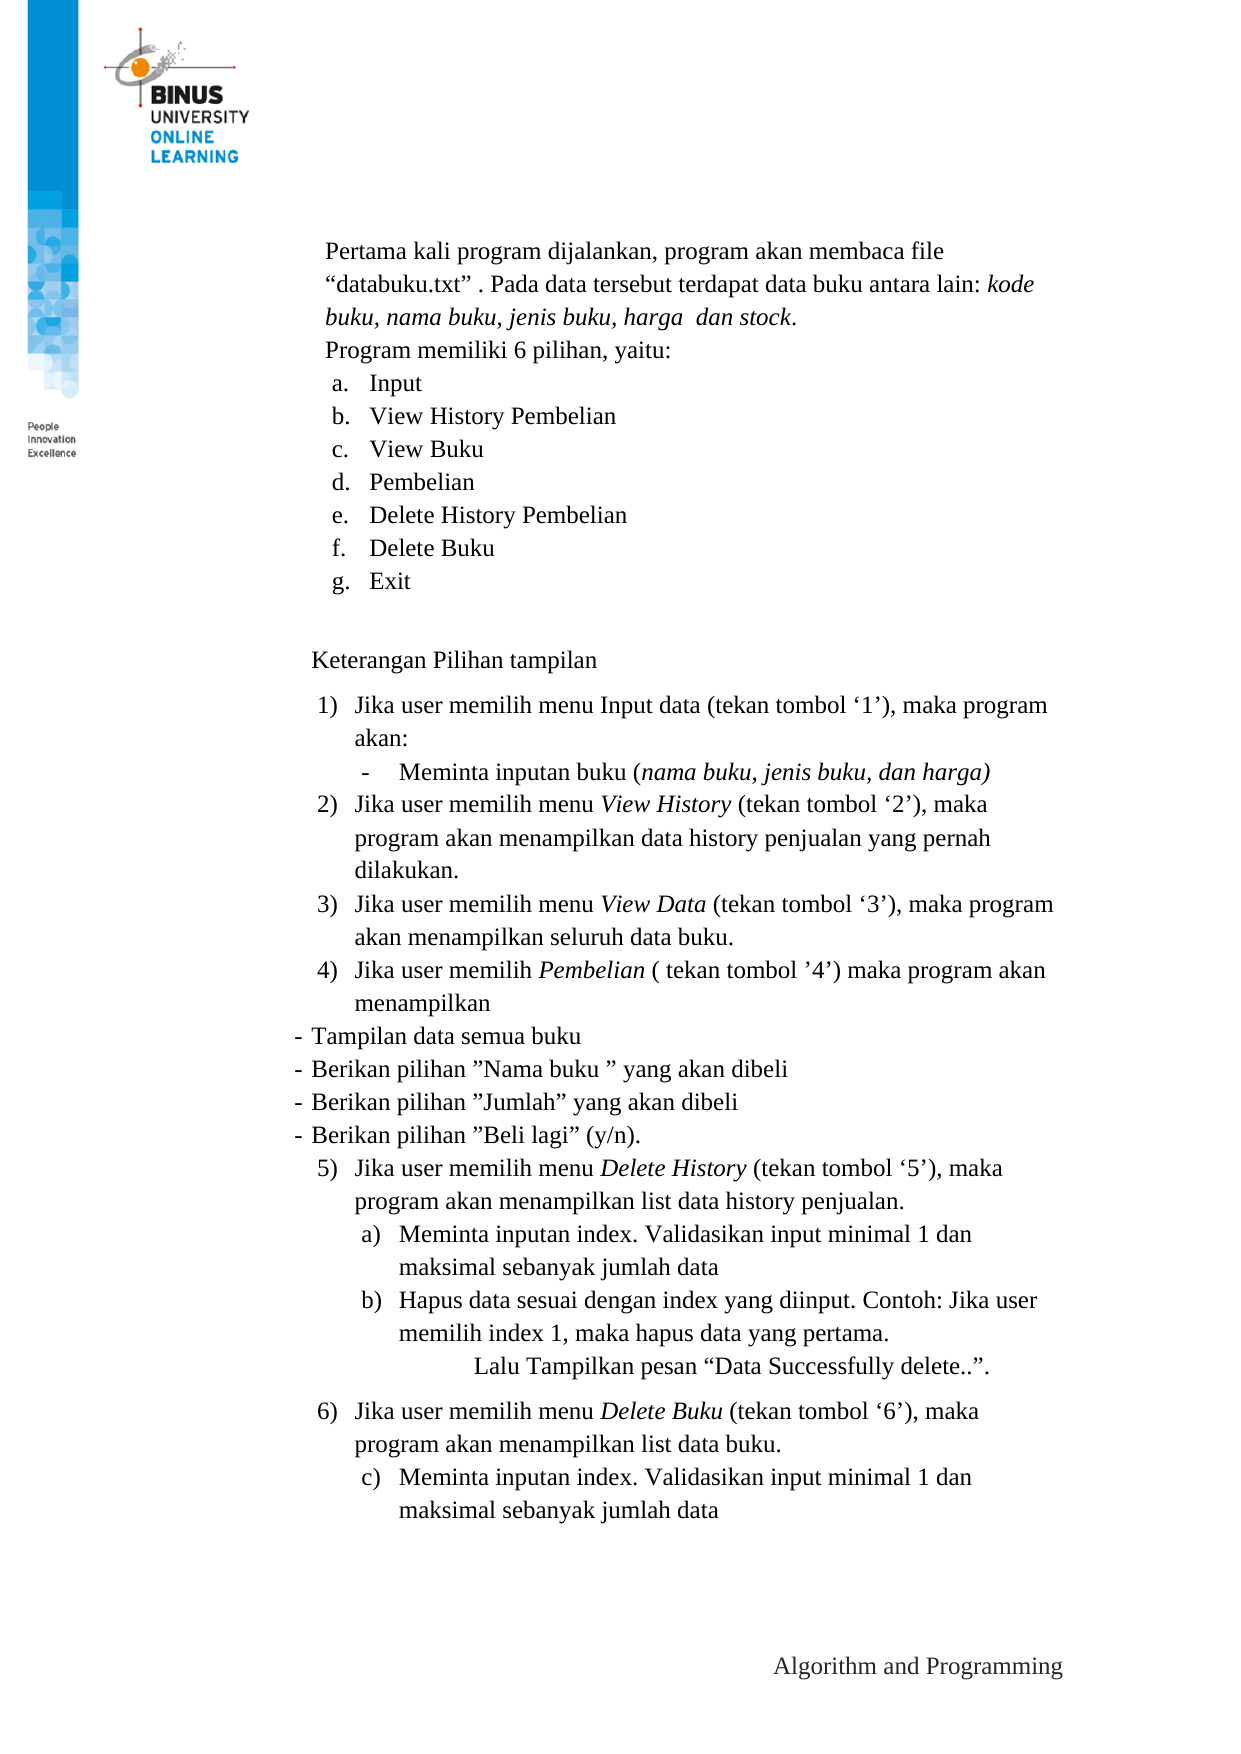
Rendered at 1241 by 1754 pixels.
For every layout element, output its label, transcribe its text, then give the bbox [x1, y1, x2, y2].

list Meminta inputan index. Validasikan input minimal 1 dan maksimal sebanyak jumlah data [361, 1219, 1063, 1281]
list Jika user memilih Pembelian ( tekan tombol ’4’) maka program akan menampilkan [317, 955, 1063, 1016]
list Berikan pilihan ”Beli lagi” (y/n). [236, 1120, 1063, 1148]
list Berikan pilihan ”Nama buku ” yang akan dibeli [236, 1054, 1063, 1082]
list Delete Buku [332, 533, 1063, 562]
list View History Pembelian [332, 401, 1063, 430]
list Jika user memilih menu Delete History (tekan tombol ‘5’), maka program akan menampilkan list data history penjualan. [317, 1153, 1063, 1214]
list Jika user memilih menu View Data (tekan tombol ‘3’), maka program akan menampilkan seluruh data buku. [317, 889, 1063, 950]
list Jika user memilih menu Delete Buku (tekan tombol ‘6’), maka program akan menampilkan list data buku. [317, 1396, 1063, 1458]
list Berikan pilihan ”Jumlah” yang akan dibeli [236, 1087, 1063, 1116]
list Pertama kali program dijalankan, program akan membaca file “databuku.txt” . Pada data tersebut terdapat data buku antara lain: kode buku, nama buku, jenis buku, harga dan stock. [325, 236, 1063, 331]
list Program memiliki 6 pilihan, yaitu: [325, 335, 1063, 364]
list Jika user memilih menu View History (tekan tombol ‘2’), maka program akan menampilkan data history penjualan yang pernah dilakukan. [317, 789, 1063, 884]
list Jika user memilih menu Input data (tekan tombol ‘1’), maka program akan: [317, 691, 1063, 752]
list Tampilan data semua buku [236, 1021, 1063, 1049]
picture [1, 0, 274, 471]
list Pembelian [332, 467, 1063, 496]
list Exit [332, 566, 1063, 595]
list Delete History Pembelian [332, 500, 1063, 529]
list View Buku [332, 434, 1063, 463]
list Meminta inputan buku (nama buku, jenis buku, dan harga) [361, 757, 1063, 785]
text Lalu Tampilkan pesan “Data Successfully delete..”. [399, 1351, 1063, 1380]
list Input [332, 368, 1063, 397]
list Hapus data sesuai dengan index yang diinput. Contoh: Jika user memilih index 1, maka hapus data yang pertama. [361, 1285, 1063, 1347]
text Keterangan Pilihan tampilan [236, 645, 1063, 674]
list Meminta inputan index. Validasikan input minimal 1 dan maksimal sebanyak jumlah data [361, 1462, 1063, 1524]
